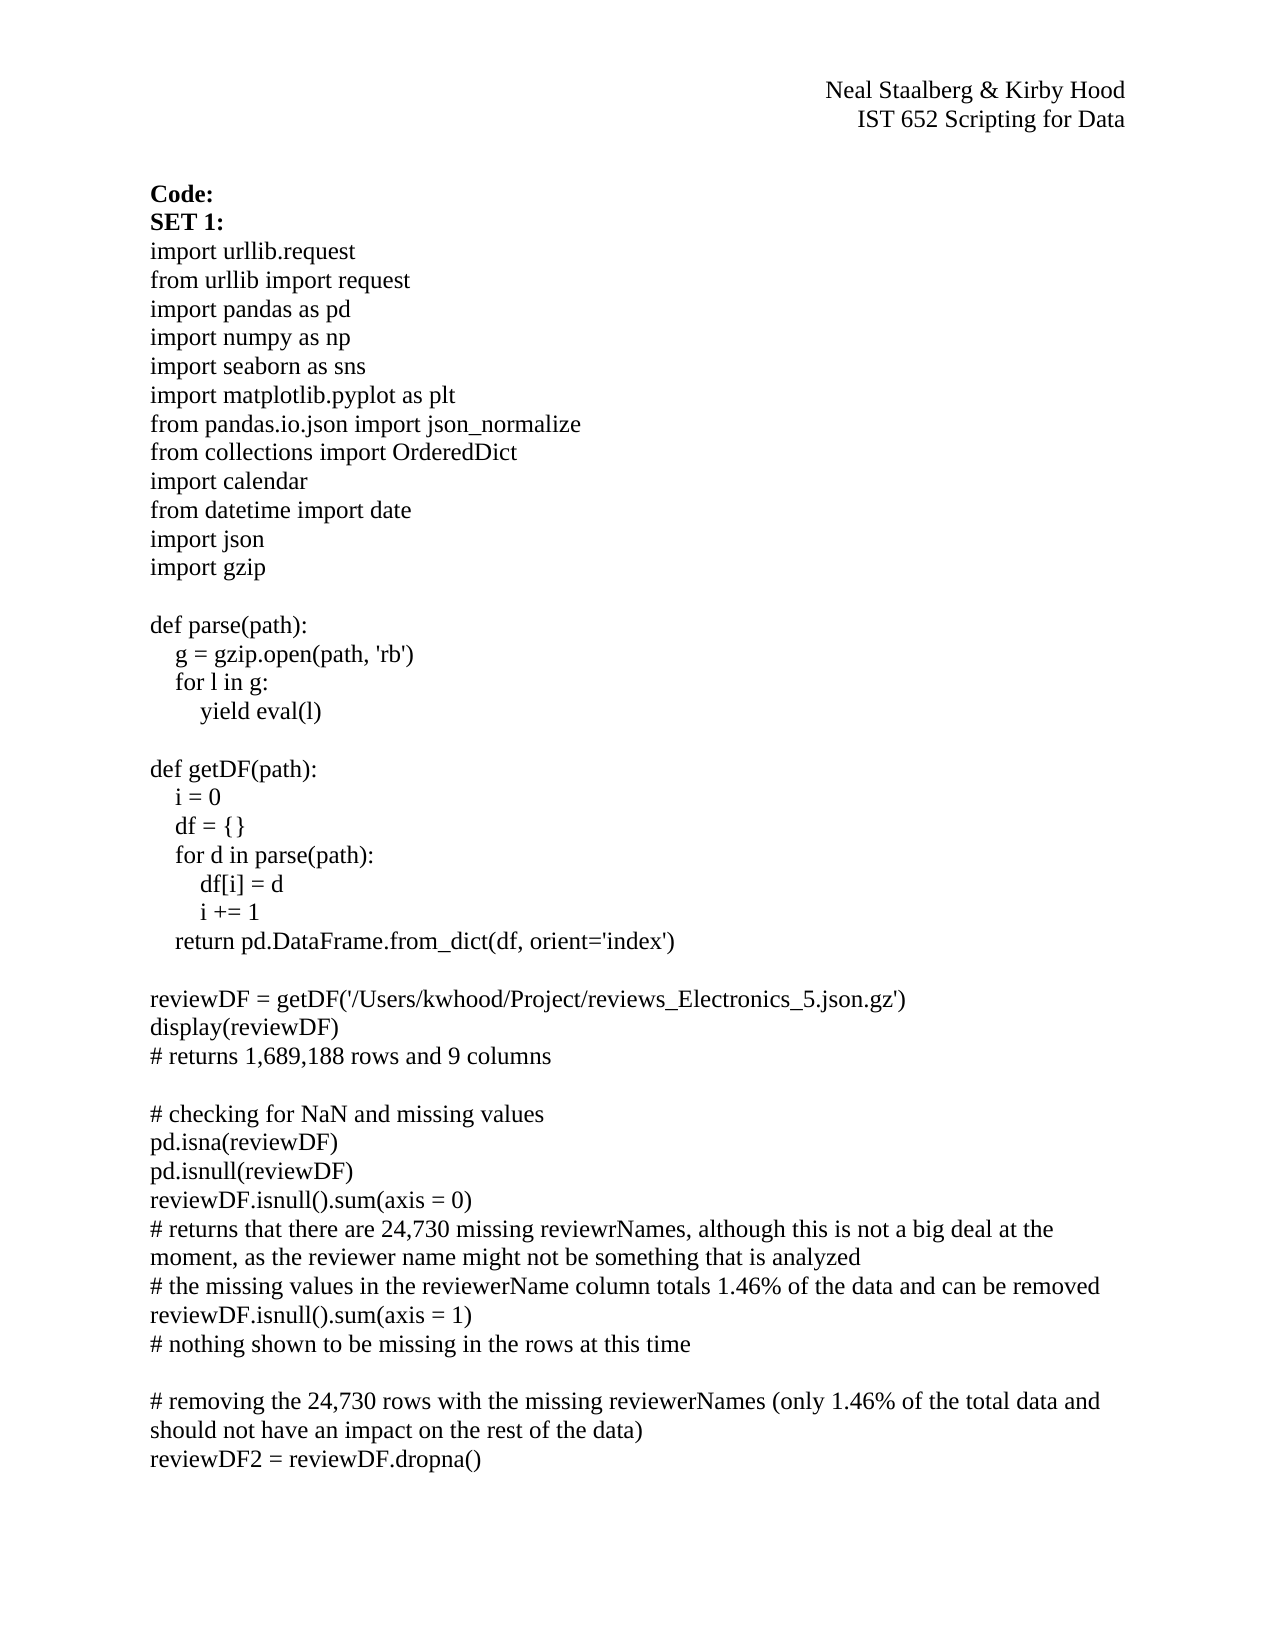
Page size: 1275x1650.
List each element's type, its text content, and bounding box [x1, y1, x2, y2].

text import calendar [150, 466, 1125, 495]
text import pandas as pd [150, 294, 1125, 322]
text yield eval(l) [150, 696, 1125, 725]
text # returns that there are 24,730 missing reviewrNames, although this is not a big deal at the moment, as the reviewer name might not be something that is analyzed [150, 1214, 1125, 1271]
text from collections import OrderedDict [150, 437, 1125, 466]
text g = gzip.open(path, 'rb') [150, 639, 1125, 667]
text df = {} [150, 811, 1125, 840]
text i += 1 [150, 897, 1125, 926]
text Code: [150, 179, 1125, 207]
text # checking for NaN and missing values [150, 1099, 1125, 1127]
text display(reviewDF) [150, 1012, 1125, 1041]
text for d in parse(path): [150, 840, 1125, 869]
text import numpy as np [150, 322, 1125, 351]
text def parse(path): [150, 610, 1125, 639]
text # nothing shown to be missing in the rows at this time [150, 1329, 1125, 1357]
text for l in g: [150, 667, 1125, 696]
text # removing the 24,730 rows with the missing reviewerNames (only 1.46% of the total data and should not have an impact on the rest of the data) [150, 1386, 1125, 1444]
text def getDF(path): [150, 754, 1125, 782]
text from datetime import date [150, 495, 1125, 524]
text reviewDF = getDF('/Users/kwhood/Project/reviews_Electronics_5.json.gz') [150, 984, 1125, 1012]
text import urllib.request [150, 236, 1125, 265]
text # the missing values in the reviewerName column totals 1.46% of the data and can be removed [150, 1271, 1125, 1300]
text reviewDF.isnull().sum(axis = 1) [150, 1300, 1125, 1329]
text pd.isna(reviewDF) [150, 1127, 1125, 1156]
text pd.isnull(reviewDF) [150, 1156, 1125, 1185]
text import json [150, 524, 1125, 552]
text SET 1: [150, 207, 1125, 236]
text from urllib import request [150, 265, 1125, 294]
text # returns 1,689,188 rows and 9 columns [150, 1041, 1125, 1070]
text import matplotlib.pyplot as plt [150, 380, 1125, 409]
text import seaborn as sns [150, 351, 1125, 380]
text reviewDF2 = reviewDF.dropna() [150, 1444, 1125, 1472]
text df[i] = d [150, 869, 1125, 897]
text from pandas.io.json import json_normalize [150, 409, 1125, 437]
text return pd.DataFrame.from_dict(df, orient='index') [150, 926, 1125, 955]
text i = 0 [150, 782, 1125, 811]
text reviewDF.isnull().sum(axis = 0) [150, 1185, 1125, 1214]
text import gzip [150, 552, 1125, 581]
